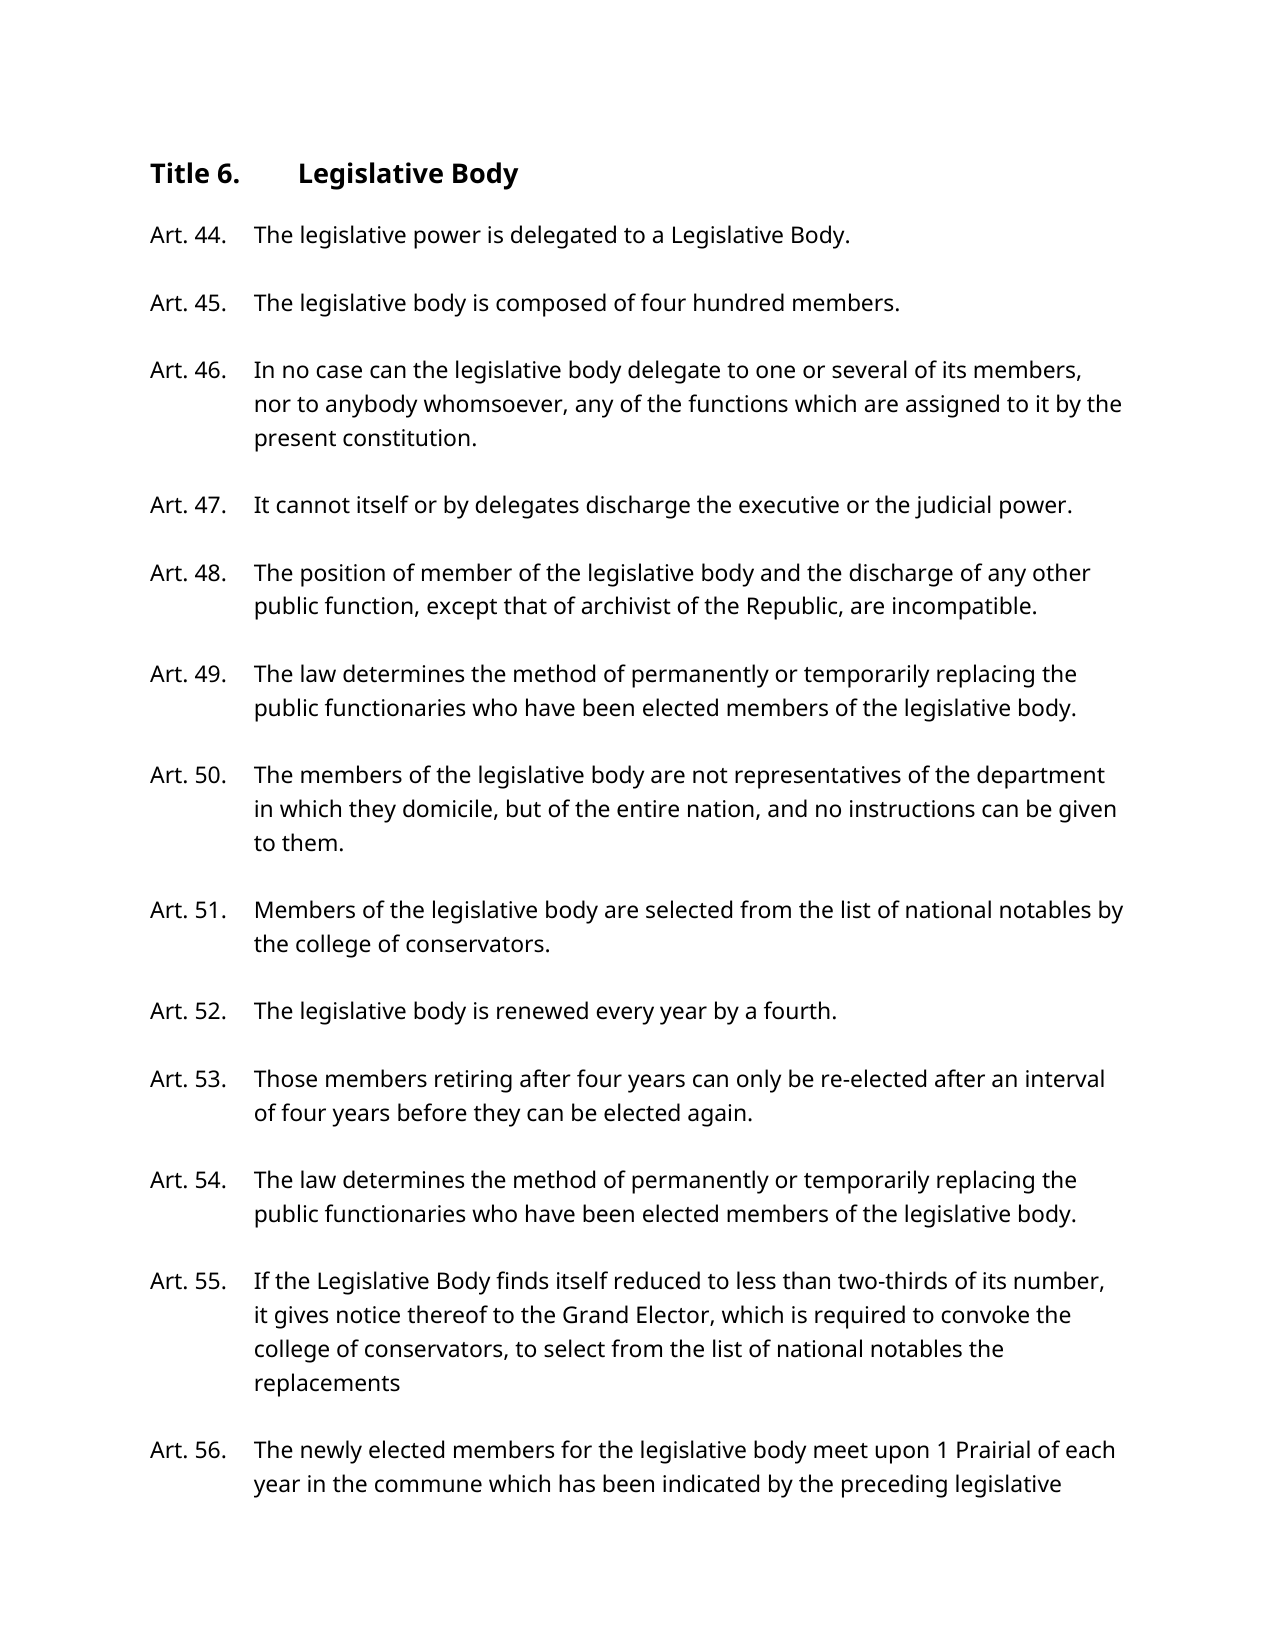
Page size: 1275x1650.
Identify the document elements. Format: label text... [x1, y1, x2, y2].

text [150, 1434, 1125, 1499]
text In no case can the legislative body delegate to one or several of its members, nor to anybody whomsoever, any of the functions which are assigned to it by the present constitution. [150, 354, 1125, 486]
text Members of the legislative body are selected from the list of national notables by the college of conservators. [150, 894, 1125, 993]
text It cannot itself or by delegates discharge the executive or the judicial power. [150, 489, 1125, 554]
text The law determines the method of permanently or temporarily replacing the public functionaries who have been elected members of the legislative body. [150, 1164, 1125, 1263]
text The position of member of the legislative body and the discharge of any other public function, except that of archivist of the Republic, are incompatible. [150, 556, 1125, 655]
text Those members retiring after four years can only be re-elected after an interval of four years before they can be elected again. [150, 1063, 1125, 1161]
text The members of the legislative body are not representatives of the department in which they domicile, but of the entire nation, and no instructions can be given to them. [150, 759, 1125, 891]
text The law determines the method of permanently or temporarily replacing the public functionaries who have been elected members of the legislative body. [150, 658, 1125, 756]
subtitle Legislative Body [150, 154, 1125, 191]
text If the Legislative Body finds itself reduced to less than two-thirds of its number, it gives notice thereof to the Grand Elector, which is required to convoke the college of conservators, to select from the list of national notables the replacements [150, 1265, 1125, 1431]
text The legislative body is composed of four hundred members. [150, 286, 1125, 351]
text The legislative body is renewed every year by a fourth. [150, 995, 1125, 1060]
text The legislative power is delegated to a Legislative Body. [150, 219, 1125, 284]
